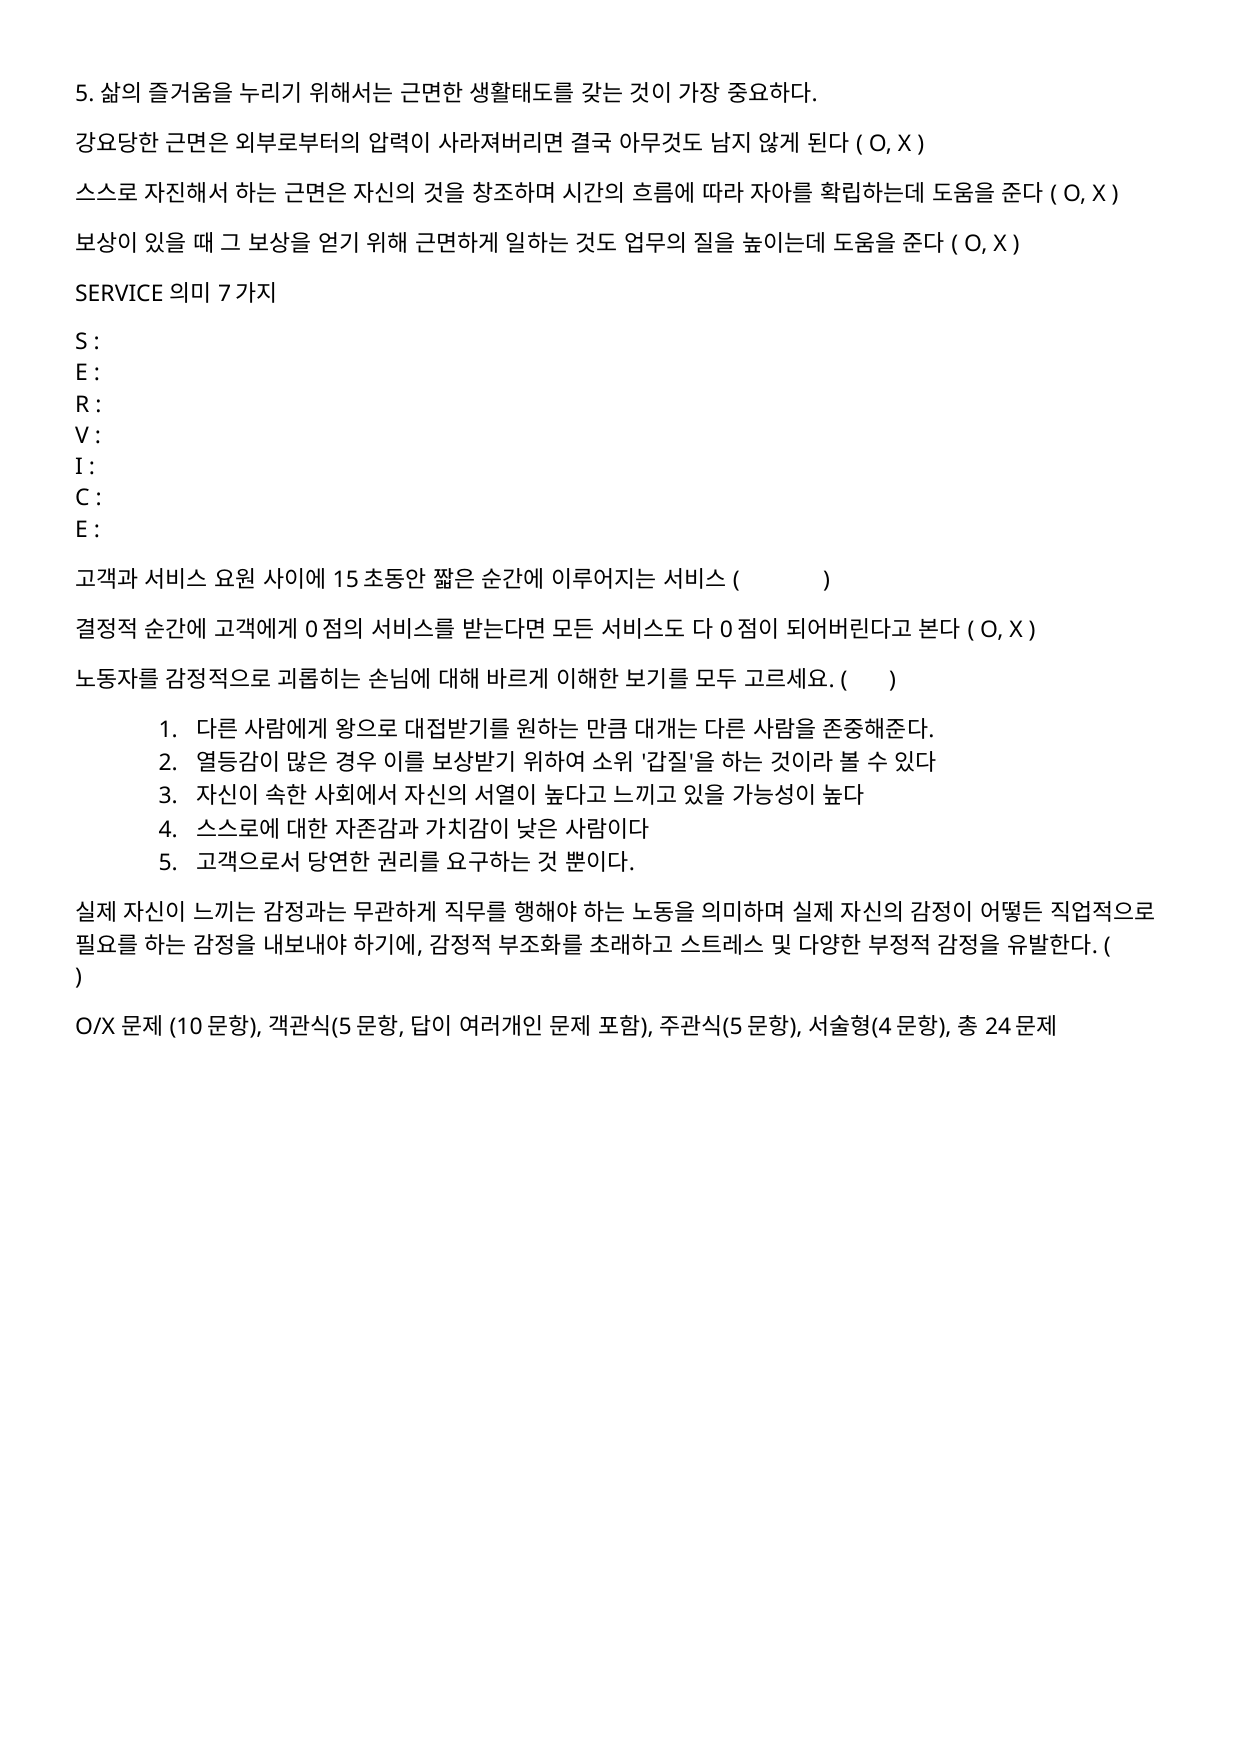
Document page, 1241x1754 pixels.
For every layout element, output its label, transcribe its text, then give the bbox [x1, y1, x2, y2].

list 스스로에 대한 자존감과 가치감이 낮은 사람이다 [158, 810, 1165, 844]
text 강요당한 근면은 외부로부터의 압력이 사라져버리면 결국 아무것도 남지 않게 된다 ( O, X ) [75, 125, 1165, 158]
list 열등감이 많은 경우 이를 보상받기 위하여 소위 '갑질'을 하는 것이라 볼 수 있다 [158, 744, 1165, 777]
list 다른 사람에게 왕으로 대접받기를 원하는 만큼 대개는 다른 사람을 존중해준다. [158, 710, 1165, 744]
text 고객과 서비스 요원 사이에 15초동안 짧은 순간에 이루어지는 서비스 ( ) [75, 560, 1165, 594]
text 보상이 있을 때 그 보상을 얻기 위해 근면하게 일하는 것도 업무의 질을 높이는데 도움을 준다 ( O, X ) [75, 225, 1165, 258]
text S : E : R : V : I : C : E : [75, 325, 1165, 544]
text 노동자를 감정적으로 괴롭히는 손님에 대해 바르게 이해한 보기를 모두 고르세요. ( ) [75, 660, 1165, 694]
text 결정적 순간에 고객에게 0점의 서비스를 받는다면 모든 서비스도 다 0점이 되어버린다고 본다 ( O, X ) [75, 610, 1165, 644]
text 스스로 자진해서 하는 근면은 자신의 것을 창조하며 시간의 흐름에 따라 자아를 확립하는데 도움을 준다 ( O, X ) [75, 175, 1165, 208]
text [75, 75, 1165, 108]
text SERVICE 의미 7가지 [75, 275, 1165, 308]
list 자신이 속한 사회에서 자신의 서열이 높다고 느끼고 있을 가능성이 높다 [158, 777, 1165, 810]
text O/X 문제 (10문항), 객관식(5문항, 답이 여러개인 문제 포함), 주관식(5문항), 서술형(4문항), 총 24문제 [75, 1008, 1165, 1042]
list 고객으로서 당연한 권리를 요구하는 것 뿐이다. [158, 844, 1165, 877]
text 실제 자신이 느끼는 감정과는 무관하게 직무를 행해야 하는 노동을 의미하며 실제 자신의 감정이 어떻든 직업적으로 필요를 하는 감정을 내보내야 하기에, 감정적 부조화를 초래하고 스트레스 및 다양한 부정적 감정을 유발한다. ( ) [75, 894, 1165, 992]
